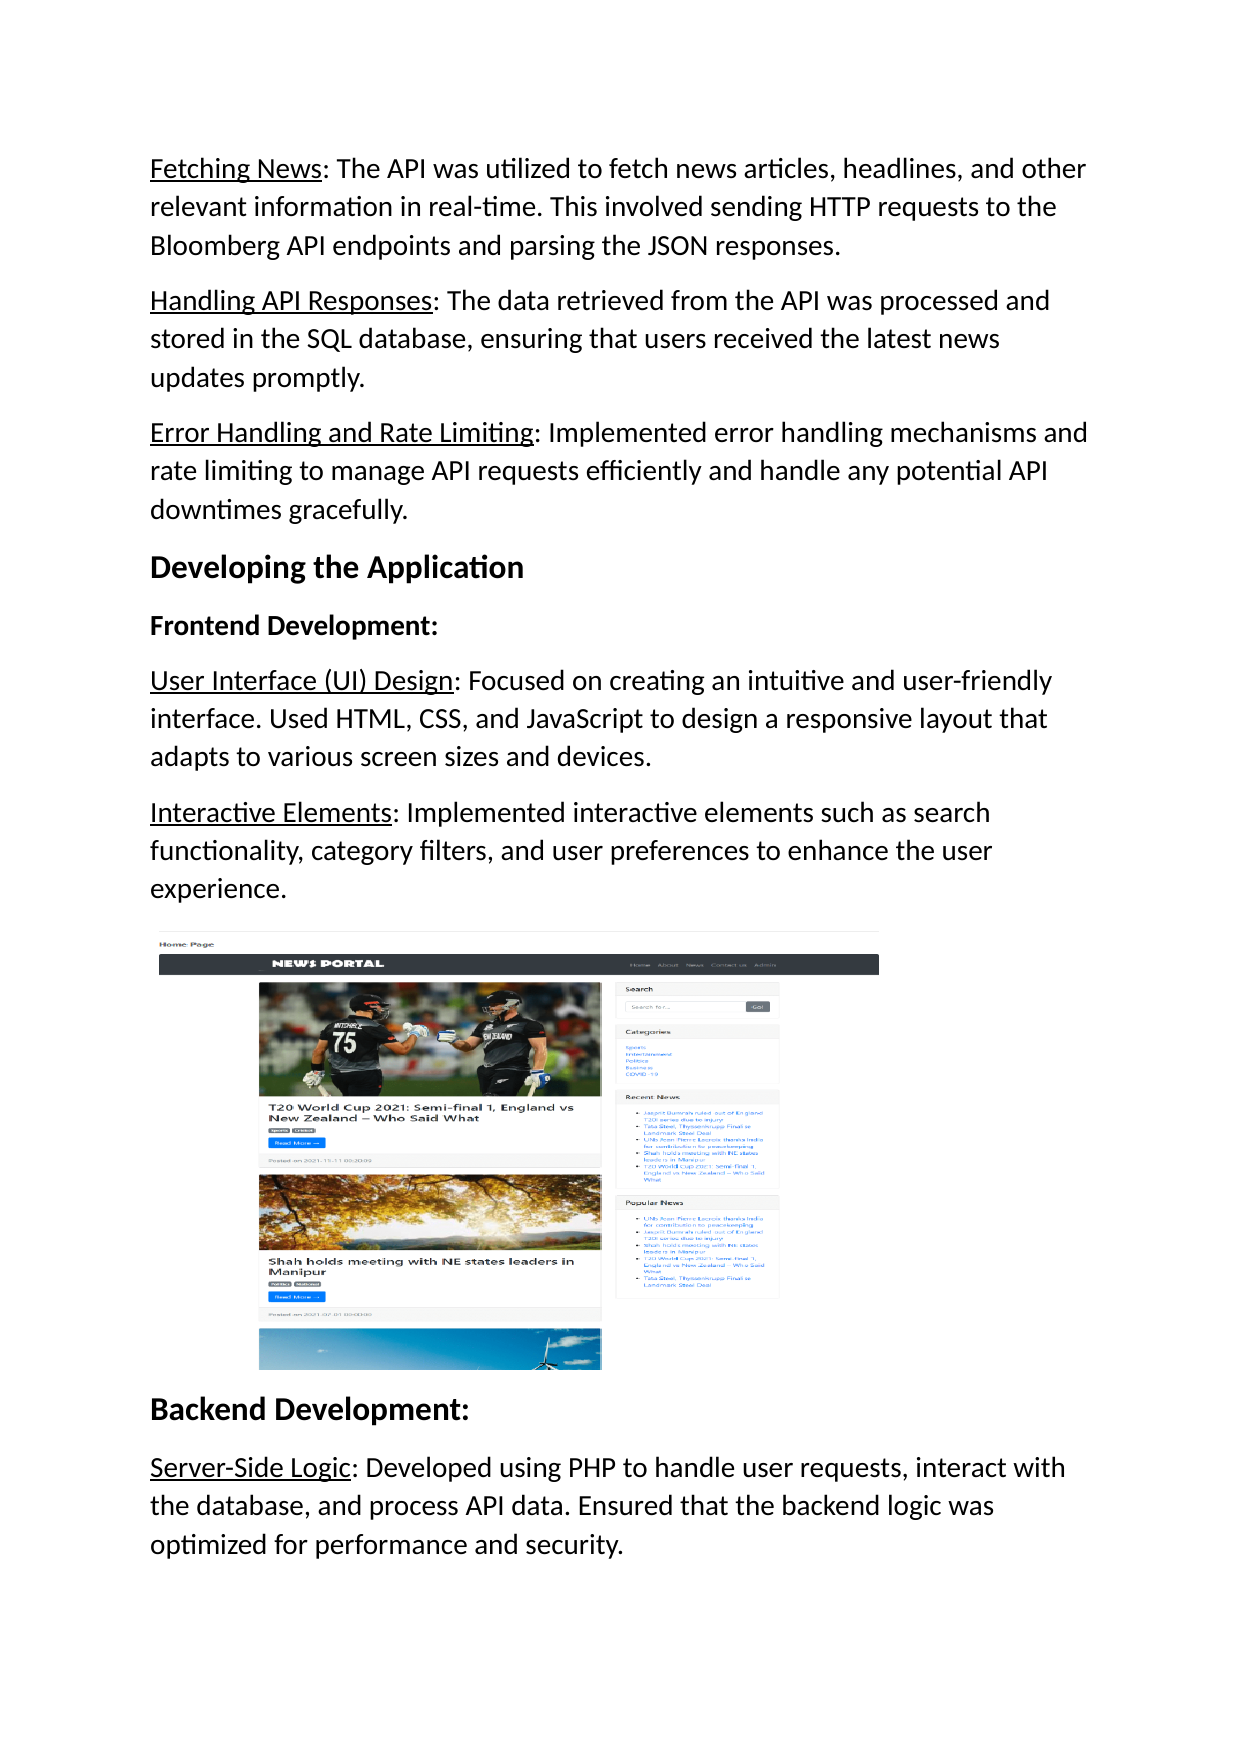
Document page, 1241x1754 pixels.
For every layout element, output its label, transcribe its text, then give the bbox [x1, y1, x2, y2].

text Handling API Responses: The data retrieved from the API was processed and stored in the SQL database, ensuring that users received the latest news updates promptly. [150, 282, 1090, 394]
text Error Handling and Rate Limiting: Implemented error handling mechanisms and rate limiting to manage API requests efficiently and handle any potential API downtimes gracefully. [150, 414, 1090, 526]
text Frontend Development: [150, 607, 1090, 642]
text Backend Development: [150, 1388, 1090, 1429]
text Fetching News: The API was utilized to fetch news articles, headlines, and other relevant information in real-time. This involved sending HTTP requests to the Bloomberg API endpoints and parsing the JSON responses. [150, 150, 1090, 262]
text Developing the Application [150, 546, 1090, 587]
text Interactive Elements: Implemented interactive elements such as search functionality, category filters, and user preferences to enhance the user experience. [150, 794, 1090, 906]
picture [150, 925, 888, 1370]
text User Interface (UI) Design: Focused on creating an intuitive and user-friendly interface. Used HTML, CSS, and JavaScript to design a responsive layout that adapts to various screen sizes and devices. [150, 662, 1090, 774]
picture [566, 1360, 592, 1364]
picture [546, 1364, 556, 1370]
text Server-Side Logic: Developed using PHP to handle user requests, interact with the database, and process API data. Ensured that the backend logic was optimized for performance and security. [150, 1449, 1090, 1561]
